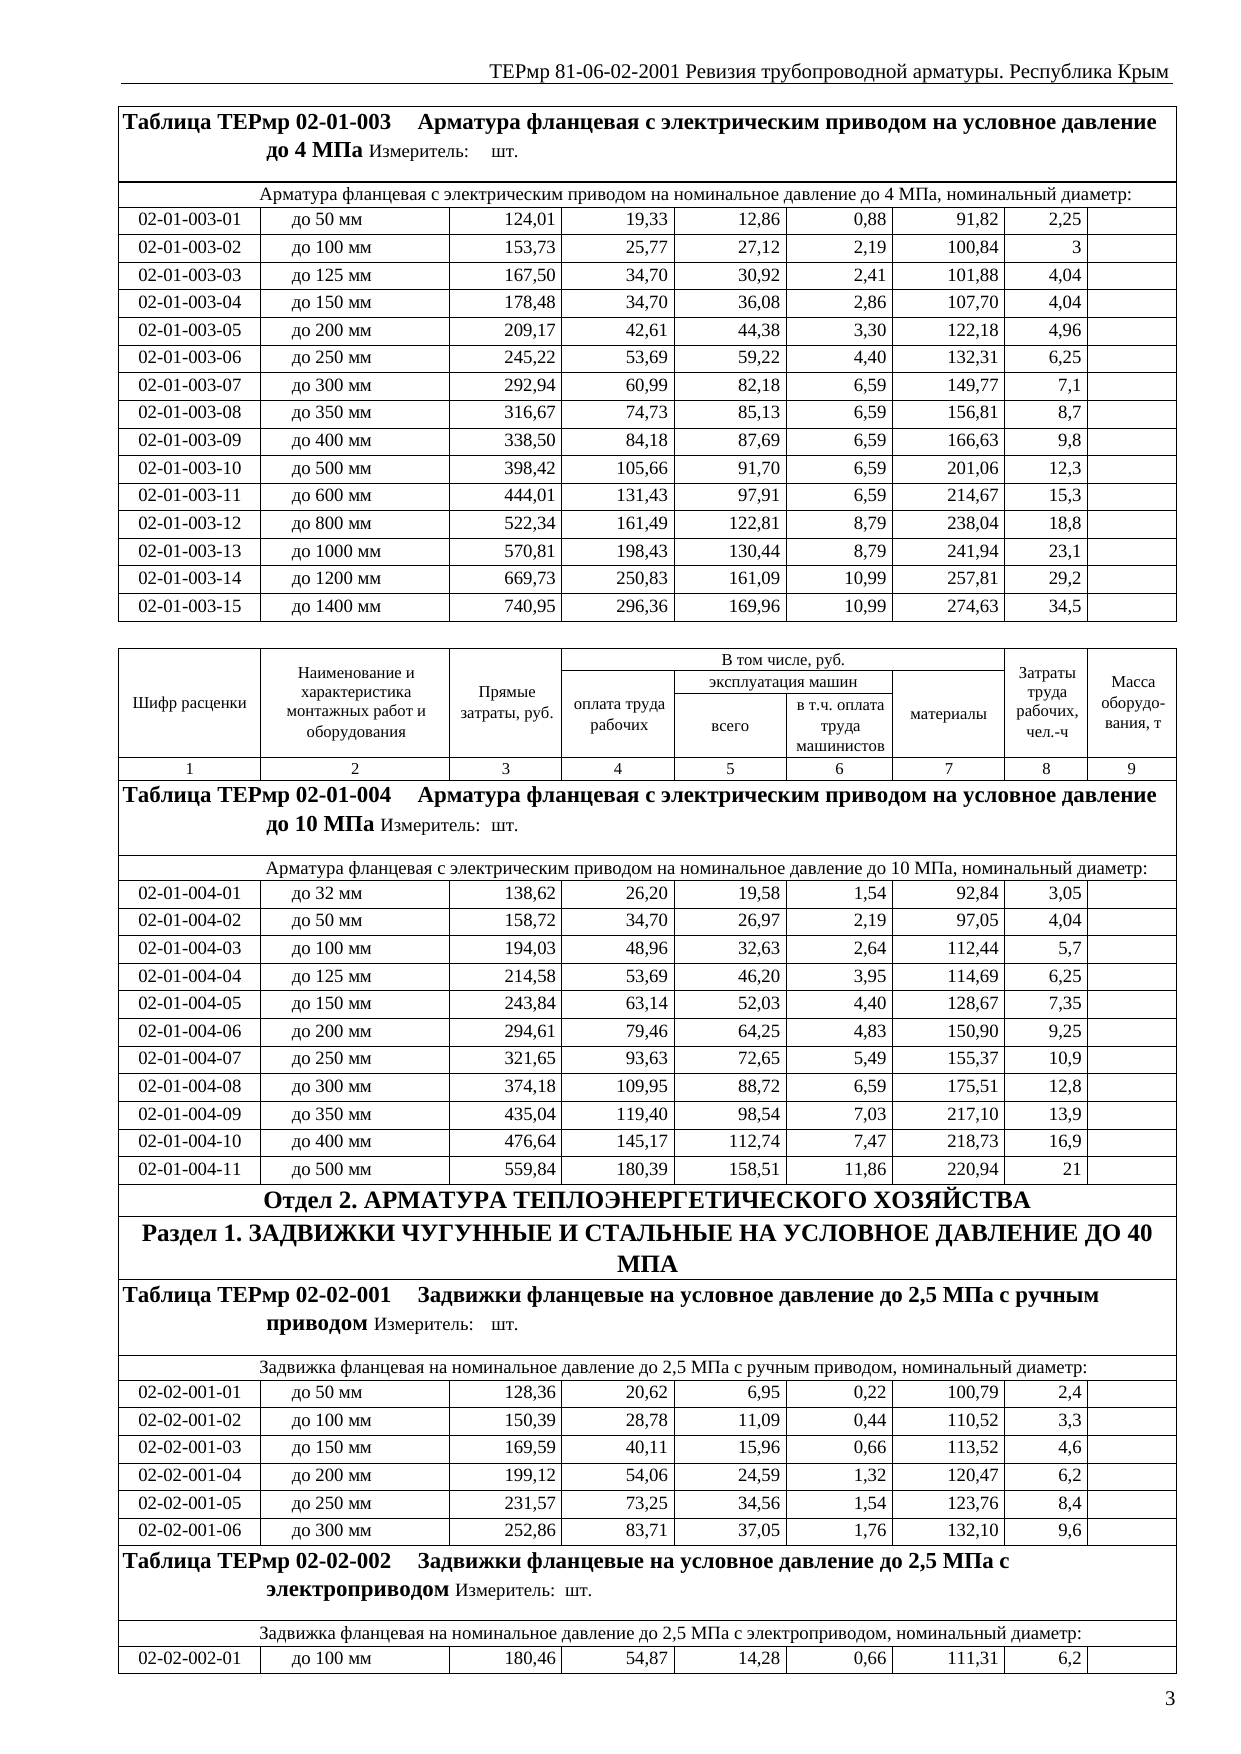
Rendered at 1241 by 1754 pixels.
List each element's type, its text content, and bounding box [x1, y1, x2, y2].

table_cell 109,95 [562, 1074, 674, 1101]
table_cell 155,37 [893, 1047, 1004, 1073]
table_cell 294,61 [450, 1019, 561, 1046]
table_cell оплата труда рабочих [562, 671, 674, 757]
table_cell [1088, 909, 1176, 935]
table_cell до 350 мм [261, 401, 449, 427]
table_cell 296,36 [562, 594, 674, 621]
table_cell 53,69 [562, 964, 674, 990]
table_cell [1088, 263, 1176, 289]
table_cell 149,77 [893, 373, 1004, 400]
table_cell 91,70 [675, 456, 786, 483]
table_cell 4,04 [1005, 263, 1087, 289]
table_cell 2,19 [787, 235, 892, 262]
table_cell 2,19 [787, 909, 892, 935]
table_cell 34,70 [562, 263, 674, 289]
table_cell 128,36 [450, 1381, 561, 1407]
table_cell 02-01-003-14 [119, 566, 260, 593]
table_cell 53,69 [562, 346, 674, 372]
table_cell 6 [787, 758, 892, 780]
table_cell 02-01-003-03 [119, 263, 260, 289]
table_header Шифр расценки [119, 649, 260, 757]
table_cell до 350 мм [261, 1102, 449, 1128]
table_cell 231,57 [450, 1491, 561, 1518]
table_cell 169,96 [675, 594, 786, 621]
table_cell 02-01-003-11 [119, 484, 260, 510]
table_cell 46,20 [675, 964, 786, 990]
table_cell 12,86 [675, 208, 786, 234]
table_cell 201,06 [893, 456, 1004, 483]
table_cell 85,13 [675, 401, 786, 427]
table_cell 24,59 [675, 1464, 786, 1490]
table_cell 166,63 [893, 429, 1004, 455]
table_cell 40,11 [562, 1436, 674, 1462]
table_cell 02-01-004-05 [119, 991, 260, 1018]
table_cell 0,22 [787, 1381, 892, 1407]
table_cell 29,2 [1005, 566, 1087, 593]
table_cell до 800 мм [261, 511, 449, 538]
table_cell до 125 мм [261, 263, 449, 289]
table_cell в т.ч. оплата труда машинистов [787, 694, 892, 757]
table_cell 199,12 [450, 1464, 561, 1490]
table_cell 02-01-003-13 [119, 539, 260, 565]
table_cell 12,8 [1005, 1074, 1087, 1101]
table_cell 02-01-004-07 [119, 1047, 260, 1073]
table_cell 245,22 [450, 346, 561, 372]
table_cell Таблица ТЕРмр 02-01-003 Арматура фланцевая с электрическим приводом на условное давление до 4 МПа Измеритель: шт. [119, 107, 1176, 181]
table_cell до 150 мм [261, 290, 449, 317]
table_cell 2,4 [1005, 1381, 1087, 1407]
table_cell 4,04 [1005, 909, 1087, 935]
table_cell 669,73 [450, 566, 561, 593]
table_cell [1088, 1102, 1176, 1128]
table_cell Отдел 2. АРМАТУРА ТЕПЛОЭНЕРГЕТИЧЕСКОГО ХОЗЯЙСТВА [119, 1185, 1176, 1216]
table_cell 2,41 [787, 263, 892, 289]
table_cell 124,01 [450, 208, 561, 234]
table_cell [1088, 991, 1176, 1018]
table_cell [1088, 1408, 1176, 1435]
table_cell материалы [893, 671, 1004, 757]
table_cell 7,1 [1005, 373, 1087, 400]
table_cell [1088, 1436, 1176, 1462]
table_cell [1088, 1491, 1176, 1518]
table_cell 19,58 [675, 881, 786, 908]
table_cell 4,40 [787, 991, 892, 1018]
table_cell 250,83 [562, 566, 674, 593]
table_cell 274,63 [893, 594, 1004, 621]
table_cell 26,97 [675, 909, 786, 935]
table_cell 153,73 [450, 235, 561, 262]
table_cell до 300 мм [261, 1074, 449, 1101]
table_cell 87,69 [675, 429, 786, 455]
table_cell 9,25 [1005, 1019, 1087, 1046]
table_cell 128,67 [893, 991, 1004, 1018]
table_cell до 50 мм [261, 208, 449, 234]
table_cell 02-01-003-06 [119, 346, 260, 372]
table_cell 570,81 [450, 539, 561, 565]
table_cell 23,1 [1005, 539, 1087, 565]
table_cell 180,46 [450, 1647, 561, 1673]
table_cell 3,30 [787, 318, 892, 344]
table_cell до 100 мм [261, 1408, 449, 1435]
table_cell 64,25 [675, 1019, 786, 1046]
table_cell 740,95 [450, 594, 561, 621]
table_cell 48,96 [562, 936, 674, 963]
table_cell 72,65 [675, 1047, 786, 1073]
table_cell 14,28 [675, 1647, 786, 1673]
table_cell [1088, 208, 1176, 234]
table_cell [1088, 456, 1176, 483]
table_cell 37,05 [675, 1519, 786, 1545]
table_cell до 600 мм [261, 484, 449, 510]
table_cell 10,99 [787, 594, 892, 621]
table_cell 02-01-003-09 [119, 429, 260, 455]
table_cell 42,61 [562, 318, 674, 344]
table_cell 19,33 [562, 208, 674, 234]
table_cell 100,84 [893, 235, 1004, 262]
table_cell 0,88 [787, 208, 892, 234]
table_cell 4,04 [1005, 290, 1087, 317]
table_cell 7,35 [1005, 991, 1087, 1018]
table_cell 6,59 [787, 401, 892, 427]
table_cell 6,59 [787, 484, 892, 510]
table_cell 444,01 [450, 484, 561, 510]
table_cell 91,82 [893, 208, 1004, 234]
table_cell 02-01-004-03 [119, 936, 260, 963]
table_cell 6,59 [787, 373, 892, 400]
table_cell 27,12 [675, 235, 786, 262]
table_cell 02-01-004-02 [119, 909, 260, 935]
table_cell 114,69 [893, 964, 1004, 990]
table_cell [1088, 318, 1176, 344]
table_cell до 250 мм [261, 1491, 449, 1518]
table_cell 1,32 [787, 1464, 892, 1490]
table_cell 02-01-003-10 [119, 456, 260, 483]
table_cell 1,54 [787, 881, 892, 908]
table_cell 21 [1005, 1157, 1087, 1184]
table_cell 0,66 [787, 1647, 892, 1673]
table_cell до 50 мм [261, 909, 449, 935]
table_cell 84,18 [562, 429, 674, 455]
table_cell всего [675, 694, 786, 757]
table_cell 145,17 [562, 1130, 674, 1156]
table_cell [1088, 401, 1176, 427]
table_cell 30,92 [675, 263, 786, 289]
table_cell [1088, 1381, 1176, 1407]
table_cell 398,42 [450, 456, 561, 483]
table_cell 180,39 [562, 1157, 674, 1184]
table_cell 34,70 [562, 290, 674, 317]
table_cell 238,04 [893, 511, 1004, 538]
table_cell 158,72 [450, 909, 561, 935]
table_cell 257,81 [893, 566, 1004, 593]
table_cell 02-01-004-08 [119, 1074, 260, 1101]
table_cell 120,47 [893, 1464, 1004, 1490]
table_cell 82,18 [675, 373, 786, 400]
table_cell 5 [675, 758, 786, 780]
table_cell [1088, 346, 1176, 372]
table_cell до 1000 мм [261, 539, 449, 565]
table_cell 3 [1005, 235, 1087, 262]
table_cell 02-01-003-12 [119, 511, 260, 538]
table_cell до 250 мм [261, 346, 449, 372]
table_cell 11,09 [675, 1408, 786, 1435]
table_cell 5,49 [787, 1047, 892, 1073]
table_cell 5,7 [1005, 936, 1087, 963]
table_cell 16,9 [1005, 1130, 1087, 1156]
table_cell [1088, 1019, 1176, 1046]
table_cell 1,54 [787, 1491, 892, 1518]
table_cell 83,71 [562, 1519, 674, 1545]
table_cell [1088, 511, 1176, 538]
table_header Масса оборудо- вания, т [1088, 649, 1176, 757]
table_cell до 150 мм [261, 1436, 449, 1462]
table_cell [1088, 1130, 1176, 1156]
table_cell до 400 мм [261, 429, 449, 455]
table_cell 292,94 [450, 373, 561, 400]
table_cell 26,20 [562, 881, 674, 908]
table_cell Таблица ТЕРмр 02-01-004 Арматура фланцевая с электрическим приводом на условное давление до 10 МПа Измеритель: шт. [119, 781, 1176, 855]
table_cell до 250 мм [261, 1047, 449, 1073]
table_cell 60,99 [562, 373, 674, 400]
table_cell 559,84 [450, 1157, 561, 1184]
table_cell [1088, 1074, 1176, 1101]
table_cell до 100 мм [261, 1647, 449, 1673]
table_cell до 200 мм [261, 1464, 449, 1490]
table_cell Арматура фланцевая с электрическим приводом на номинальное давление до 4 МПа, номинальный диаметр: [119, 183, 1176, 207]
table_cell 1 [119, 758, 260, 780]
table_cell 02-01-004-09 [119, 1102, 260, 1128]
table_cell до 200 мм [261, 318, 449, 344]
table_cell 12,3 [1005, 456, 1087, 483]
table_cell 241,94 [893, 539, 1004, 565]
table_cell 107,70 [893, 290, 1004, 317]
table_cell 0,44 [787, 1408, 892, 1435]
table_cell 8,4 [1005, 1491, 1087, 1518]
table_cell 220,94 [893, 1157, 1004, 1184]
table_cell 110,52 [893, 1408, 1004, 1435]
table_cell 02-01-004-01 [119, 881, 260, 908]
table_cell 158,51 [675, 1157, 786, 1184]
table_cell 59,22 [675, 346, 786, 372]
table_cell 02-02-001-04 [119, 1464, 260, 1490]
table_cell 7,47 [787, 1130, 892, 1156]
table_cell Задвижка фланцевая на номинальное давление до 2,5 МПа с ручным приводом, номинальный диаметр: [119, 1356, 1176, 1379]
table_cell 8,79 [787, 511, 892, 538]
table_header Наименование и характеристика монтажных работ и оборудования [261, 649, 449, 757]
table_cell 88,72 [675, 1074, 786, 1101]
table_cell 9 [1088, 758, 1176, 780]
table_cell [1088, 539, 1176, 565]
table_cell [1088, 373, 1176, 400]
table_cell 100,79 [893, 1381, 1004, 1407]
table_cell 15,96 [675, 1436, 786, 1462]
table_cell 194,03 [450, 936, 561, 963]
table_cell [1088, 235, 1176, 262]
table_cell 79,46 [562, 1019, 674, 1046]
table_cell Таблица ТЕРмр 02-02-002 Задвижки фланцевые на условное давление до 2,5 МПа с электроприводом Измеритель: шт. [119, 1546, 1176, 1620]
table_cell 2,86 [787, 290, 892, 317]
table_cell 132,31 [893, 346, 1004, 372]
table_cell 6,59 [787, 456, 892, 483]
table_cell 338,50 [450, 429, 561, 455]
table_cell Арматура фланцевая с электрическим приводом на номинальное давление до 10 МПа, номинальный диаметр: [119, 856, 1176, 880]
table_cell 1,76 [787, 1519, 892, 1545]
table_cell 4,83 [787, 1019, 892, 1046]
table_header Затраты труда рабочих, чел.-ч [1005, 649, 1087, 757]
table_cell 4,6 [1005, 1436, 1087, 1462]
table_cell [1088, 936, 1176, 963]
table_cell 6,2 [1005, 1647, 1087, 1673]
table_cell 25,77 [562, 235, 674, 262]
table_cell 02-01-003-15 [119, 594, 260, 621]
table_cell 74,73 [562, 401, 674, 427]
table_cell 316,67 [450, 401, 561, 427]
table_cell 97,05 [893, 909, 1004, 935]
table_cell 9,8 [1005, 429, 1087, 455]
table_cell [1088, 881, 1176, 908]
table_cell [1088, 484, 1176, 510]
table_cell 214,58 [450, 964, 561, 990]
table_cell 97,91 [675, 484, 786, 510]
table_cell 130,44 [675, 539, 786, 565]
table_cell до 200 мм [261, 1019, 449, 1046]
table_header Прямые затраты, руб. [450, 649, 561, 757]
table_cell до 400 мм [261, 1130, 449, 1156]
table_cell 3,95 [787, 964, 892, 990]
table_cell 214,67 [893, 484, 1004, 510]
table_cell 32,63 [675, 936, 786, 963]
table_cell до 1200 мм [261, 566, 449, 593]
table_cell 63,14 [562, 991, 674, 1018]
table_cell 13,9 [1005, 1102, 1087, 1128]
table_cell 18,8 [1005, 511, 1087, 538]
table_cell 4 [562, 758, 674, 780]
table_cell 321,65 [450, 1047, 561, 1073]
table_cell 3 [450, 758, 561, 780]
table_cell 02-01-003-07 [119, 373, 260, 400]
table_cell 6,59 [787, 429, 892, 455]
table_cell [1088, 1047, 1176, 1073]
table_header В том числе, руб. [562, 649, 1004, 670]
table_cell 138,62 [450, 881, 561, 908]
table_cell 198,43 [562, 539, 674, 565]
table_cell 02-01-004-11 [119, 1157, 260, 1184]
table_cell 02-02-001-02 [119, 1408, 260, 1435]
table_cell 150,39 [450, 1408, 561, 1435]
table_cell 8 [1005, 758, 1087, 780]
table_cell до 500 мм [261, 1157, 449, 1184]
table_cell до 300 мм [261, 373, 449, 400]
table_cell 123,76 [893, 1491, 1004, 1518]
table_cell [1088, 429, 1176, 455]
table_cell 132,10 [893, 1519, 1004, 1545]
table_cell 2 [261, 758, 449, 780]
table_cell 167,50 [450, 263, 561, 289]
table_cell 122,18 [893, 318, 1004, 344]
table_cell до 100 мм [261, 235, 449, 262]
table_cell до 32 мм [261, 881, 449, 908]
table_cell 02-02-001-05 [119, 1491, 260, 1518]
table_cell 02-01-003-02 [119, 235, 260, 262]
table_cell 02-02-002-01 [119, 1647, 260, 1673]
table_cell 175,51 [893, 1074, 1004, 1101]
table_cell до 150 мм [261, 991, 449, 1018]
table_cell 161,49 [562, 511, 674, 538]
table_cell 119,40 [562, 1102, 674, 1128]
table_cell 02-01-003-05 [119, 318, 260, 344]
table_cell 98,54 [675, 1102, 786, 1128]
table_cell 02-01-004-04 [119, 964, 260, 990]
table_cell 44,38 [675, 318, 786, 344]
table_cell 02-01-004-10 [119, 1130, 260, 1156]
table_cell 02-02-001-01 [119, 1381, 260, 1407]
table_cell 02-01-003-04 [119, 290, 260, 317]
table_cell 92,84 [893, 881, 1004, 908]
table_cell 156,81 [893, 401, 1004, 427]
table_cell до 100 мм [261, 936, 449, 963]
table_cell 209,17 [450, 318, 561, 344]
table_cell 4,96 [1005, 318, 1087, 344]
table_cell 105,66 [562, 456, 674, 483]
table_cell 178,48 [450, 290, 561, 317]
table_cell 0,66 [787, 1436, 892, 1462]
table_cell 218,73 [893, 1130, 1004, 1156]
table_cell [1088, 964, 1176, 990]
table_cell [1088, 1647, 1176, 1673]
table_cell 243,84 [450, 991, 561, 1018]
table_cell 6,25 [1005, 964, 1087, 990]
table_cell 522,34 [450, 511, 561, 538]
table_cell [1088, 1519, 1176, 1545]
table_cell 02-02-001-03 [119, 1436, 260, 1462]
table_cell 2,64 [787, 936, 892, 963]
table_cell 02-01-003-08 [119, 401, 260, 427]
table_cell [1088, 594, 1176, 621]
table_cell 3,3 [1005, 1408, 1087, 1435]
table_cell 3,05 [1005, 881, 1087, 908]
table_cell 02-01-003-01 [119, 208, 260, 234]
table_cell [1088, 1157, 1176, 1184]
table_cell 112,74 [675, 1130, 786, 1156]
table_cell [1088, 566, 1176, 593]
table_cell 161,09 [675, 566, 786, 593]
table_cell до 1400 мм [261, 594, 449, 621]
table_cell 252,86 [450, 1519, 561, 1545]
table_cell 10,9 [1005, 1047, 1087, 1073]
table_cell 73,25 [562, 1491, 674, 1518]
table_cell 476,64 [450, 1130, 561, 1156]
table_cell 34,5 [1005, 594, 1087, 621]
table_cell 169,59 [450, 1436, 561, 1462]
table_cell Задвижка фланцевая на номинальное давление до 2,5 МПа с электроприводом, номинальный диаметр: [119, 1621, 1176, 1646]
table_cell 15,3 [1005, 484, 1087, 510]
table_cell до 300 мм [261, 1519, 449, 1545]
table_cell 150,90 [893, 1019, 1004, 1046]
table_cell 54,06 [562, 1464, 674, 1490]
table_cell Таблица ТЕРмр 02-02-001 Задвижки фланцевые на условное давление до 2,5 МПа с ручным приводом Измеритель: шт. [119, 1280, 1176, 1354]
table_cell до 125 мм [261, 964, 449, 990]
table_cell 28,78 [562, 1408, 674, 1435]
table_cell 112,44 [893, 936, 1004, 963]
table_cell 111,31 [893, 1647, 1004, 1673]
table_cell 20,62 [562, 1381, 674, 1407]
table_cell 8,7 [1005, 401, 1087, 427]
table_cell эксплуатация машин [675, 671, 892, 693]
table_cell Раздел 1. ЗАДВИЖКИ ЧУГУННЫЕ И СТАЛЬНЫЕ НА УСЛОВНОЕ ДАВЛЕНИЕ ДО 40 МПА [119, 1217, 1176, 1279]
table_cell [1088, 1464, 1176, 1490]
table_cell 54,87 [562, 1647, 674, 1673]
table_cell 52,03 [675, 991, 786, 1018]
table_cell 02-02-001-06 [119, 1519, 260, 1545]
table_cell 122,81 [675, 511, 786, 538]
table_cell 6,95 [675, 1381, 786, 1407]
table_cell 7,03 [787, 1102, 892, 1128]
table_cell 6,59 [787, 1074, 892, 1101]
table_cell до 500 мм [261, 456, 449, 483]
table_cell 34,56 [675, 1491, 786, 1518]
table_cell 374,18 [450, 1074, 561, 1101]
table_cell 217,10 [893, 1102, 1004, 1128]
table_cell 4,40 [787, 346, 892, 372]
table_cell 6,25 [1005, 346, 1087, 372]
table_cell 93,63 [562, 1047, 674, 1073]
table_cell 10,99 [787, 566, 892, 593]
table_cell 36,08 [675, 290, 786, 317]
table_cell до 50 мм [261, 1381, 449, 1407]
table_cell 9,6 [1005, 1519, 1087, 1545]
table_cell 34,70 [562, 909, 674, 935]
table_cell 2,25 [1005, 208, 1087, 234]
table_cell 101,88 [893, 263, 1004, 289]
table_cell 8,79 [787, 539, 892, 565]
table_cell 6,2 [1005, 1464, 1087, 1490]
table_cell 11,86 [787, 1157, 892, 1184]
table_cell [1088, 290, 1176, 317]
table_cell 131,43 [562, 484, 674, 510]
table_cell 7 [893, 758, 1004, 780]
table_cell 02-01-004-06 [119, 1019, 260, 1046]
table_cell 113,52 [893, 1436, 1004, 1462]
table_cell 435,04 [450, 1102, 561, 1128]
